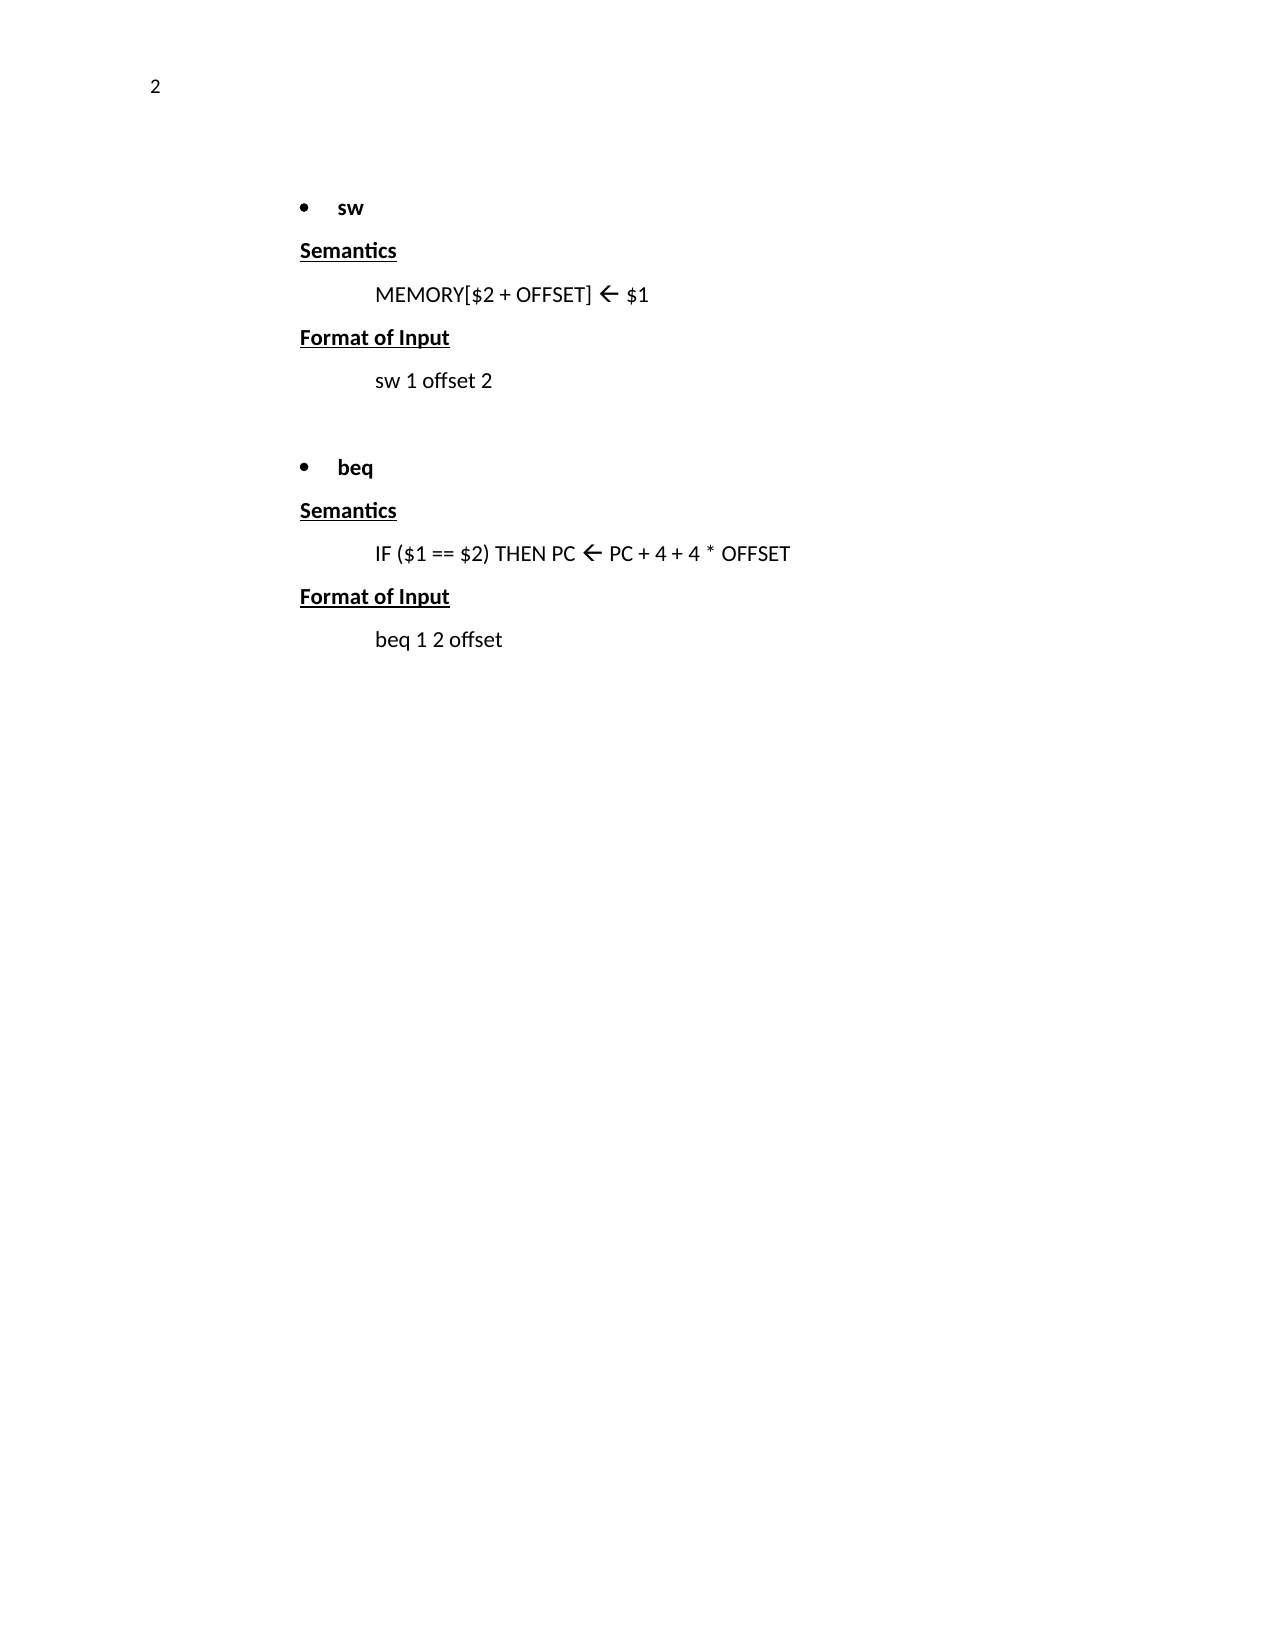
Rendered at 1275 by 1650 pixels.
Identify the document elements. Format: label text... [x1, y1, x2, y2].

text IF ($1 == $2) THEN PC PC + 4 + 4 * OFFSET [300, 539, 1125, 567]
list sw [300, 193, 1125, 221]
list beq [300, 453, 1125, 481]
text Semantics [225, 496, 1125, 524]
text sw 1 offset 2 [300, 366, 1125, 394]
text MEMORY[$2 + OFFSET] $1 [300, 280, 1125, 308]
text Format of Input [225, 323, 1125, 351]
text beq 1 2 offset [300, 626, 1125, 653]
text Format of Input [225, 582, 1125, 610]
text Semantics [225, 236, 1125, 264]
